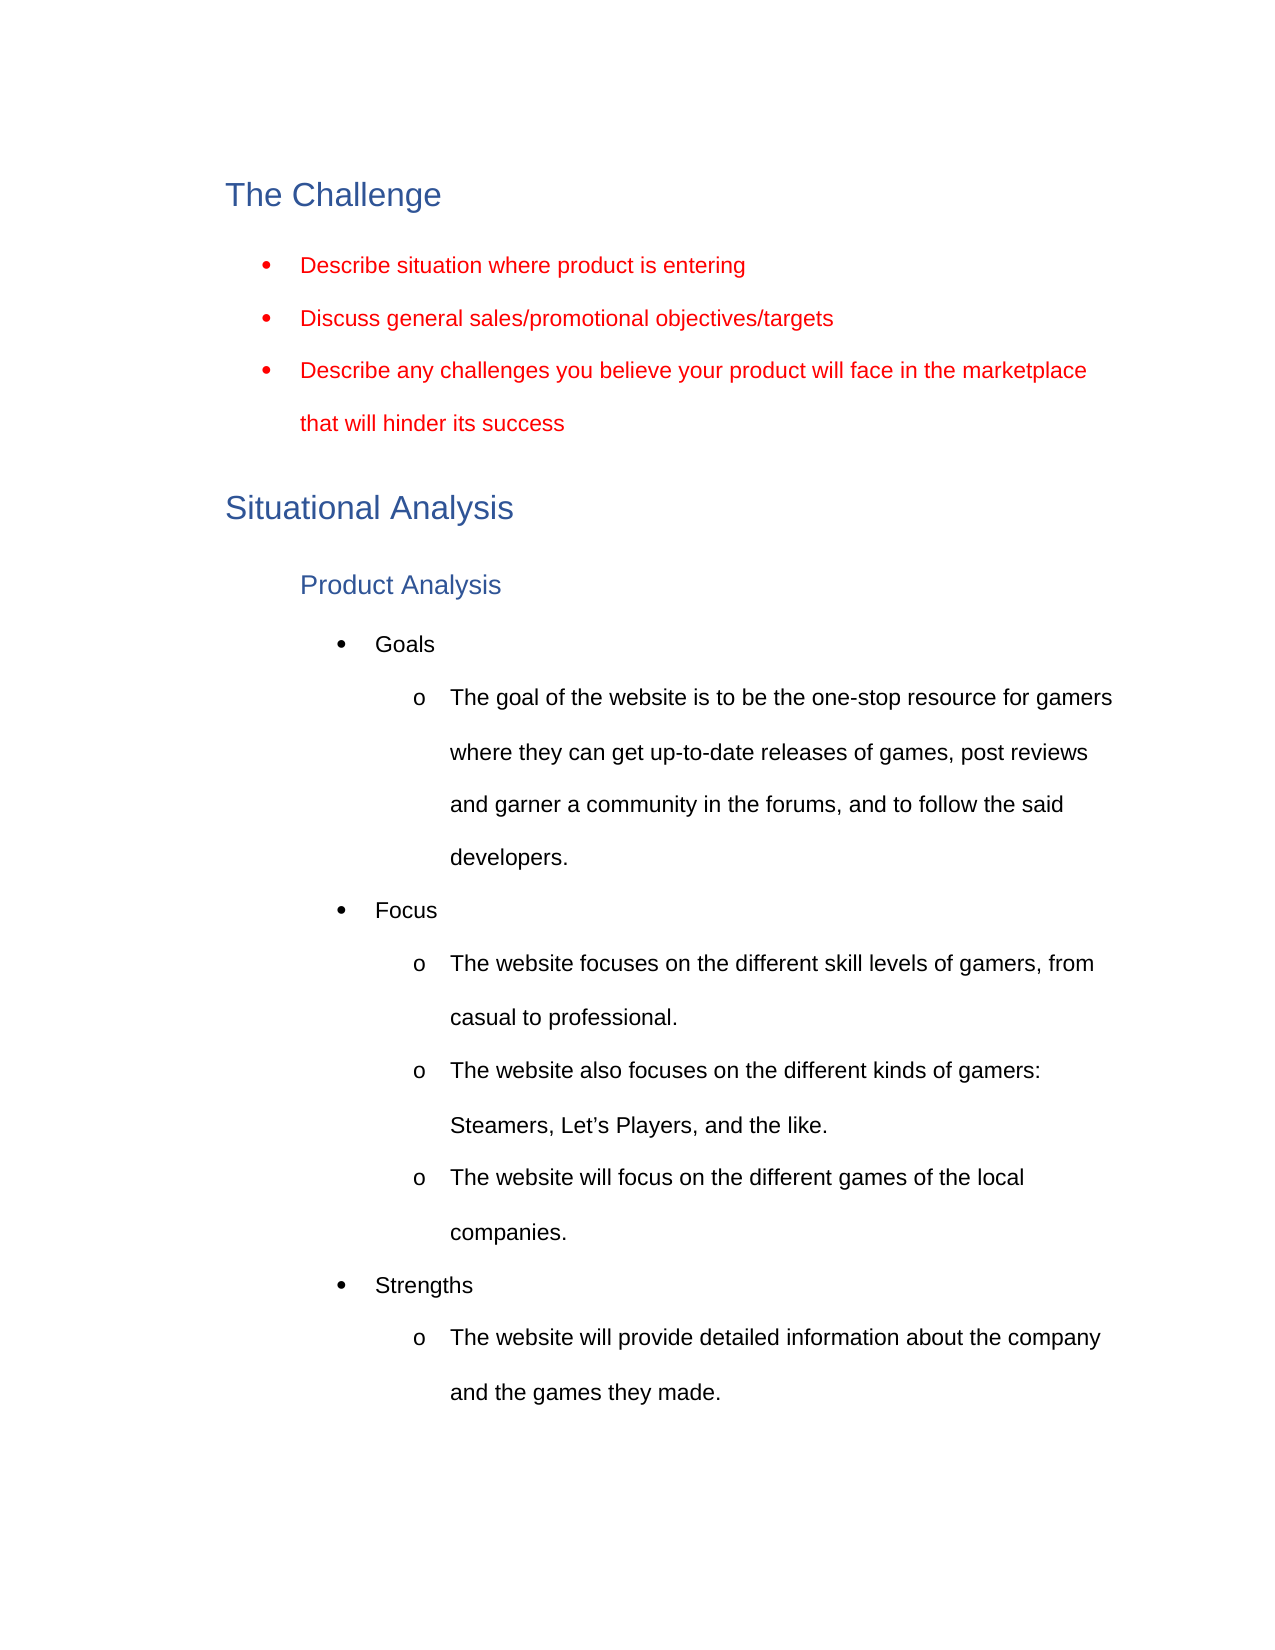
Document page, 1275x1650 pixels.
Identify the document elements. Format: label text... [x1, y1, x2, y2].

subtitle Situational Analysis [225, 488, 1125, 526]
list The website focuses on the different skill levels of gamers, from casual to professional. [412, 949, 1125, 1031]
list Describe situation where product is entering [262, 252, 1125, 278]
list Goals [337, 631, 1125, 658]
list The website also focuses on the different kinds of gamers: Steamers, Let’s Players, and the like. [412, 1057, 1125, 1138]
list The website will focus on the different games of the local companies. [412, 1164, 1125, 1245]
list Discuss general sales/promotional objectives/targets [262, 304, 1125, 331]
list Focus [337, 897, 1125, 923]
list The website will provide detailed information about the company and the games they made. [412, 1324, 1125, 1405]
list Describe any challenges you believe your product will face in the marketplace that will hinder its success [262, 357, 1125, 436]
list Strengths [337, 1272, 1125, 1298]
subtitle The Challenge [225, 175, 1125, 213]
subtitle Product Analysis [300, 569, 1125, 600]
list The goal of the website is to be the one-stop resource for gamers where they can get up-to-date releases of games, post reviews and garner a community in the forums, and to follow the said developers. [412, 684, 1125, 870]
